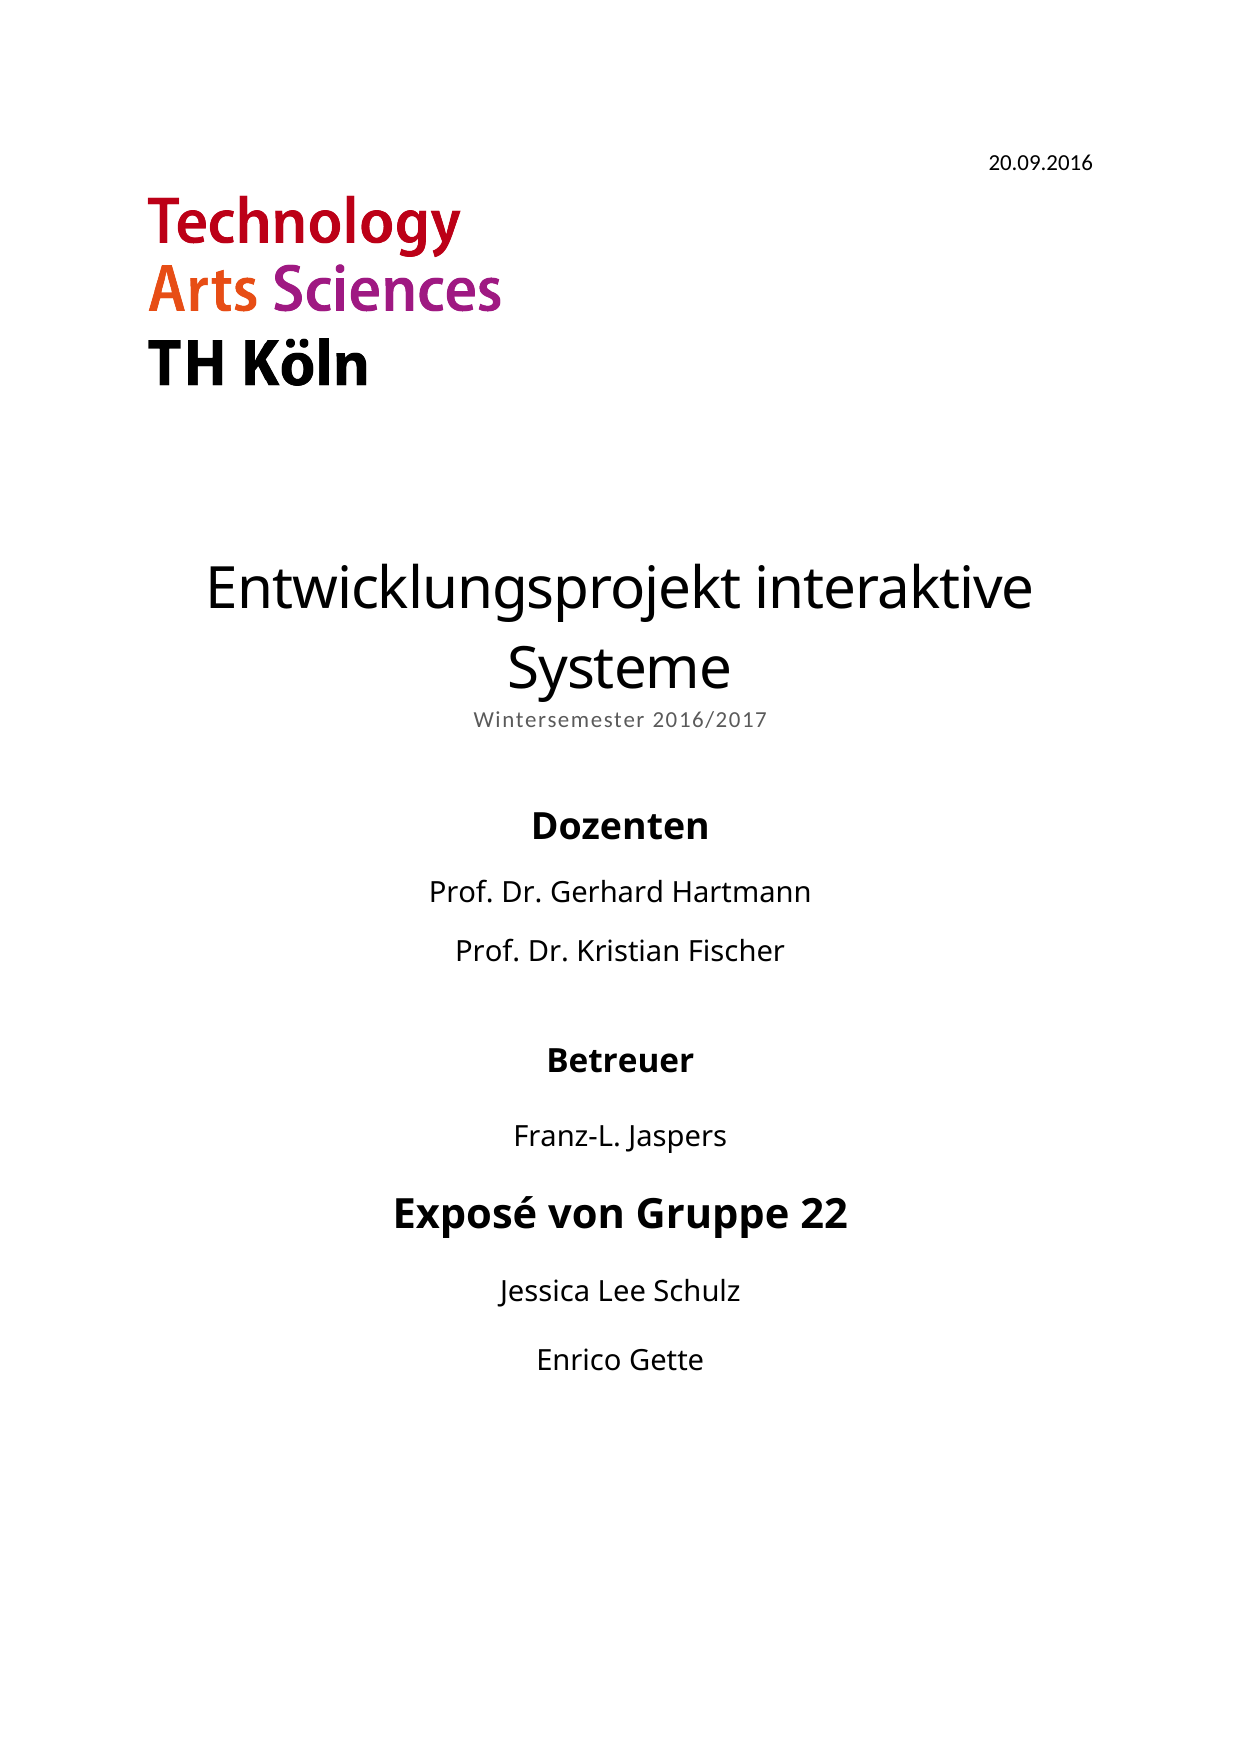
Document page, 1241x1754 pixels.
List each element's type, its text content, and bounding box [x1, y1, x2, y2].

text Prof. Dr. Gerhard Hartmann [148, 871, 1093, 911]
text Jessica Lee Schulz [148, 1270, 1093, 1310]
text Franz-L. Jaspers [148, 1115, 1093, 1155]
text Enrico Gette [148, 1339, 1093, 1379]
title Entwicklungsprojekt interaktive Systeme [148, 546, 1093, 705]
text Betreuer [148, 1037, 1093, 1083]
text Prof. Dr. Kristian Fischer [148, 931, 1093, 970]
picture [147, 194, 503, 387]
text 20.09.2016 [148, 148, 1093, 176]
text Dozenten [148, 799, 1093, 850]
text Exposé von Gruppe 22 [148, 1184, 1093, 1241]
subtitle Wintersemester 2016/2017 [148, 705, 1093, 733]
